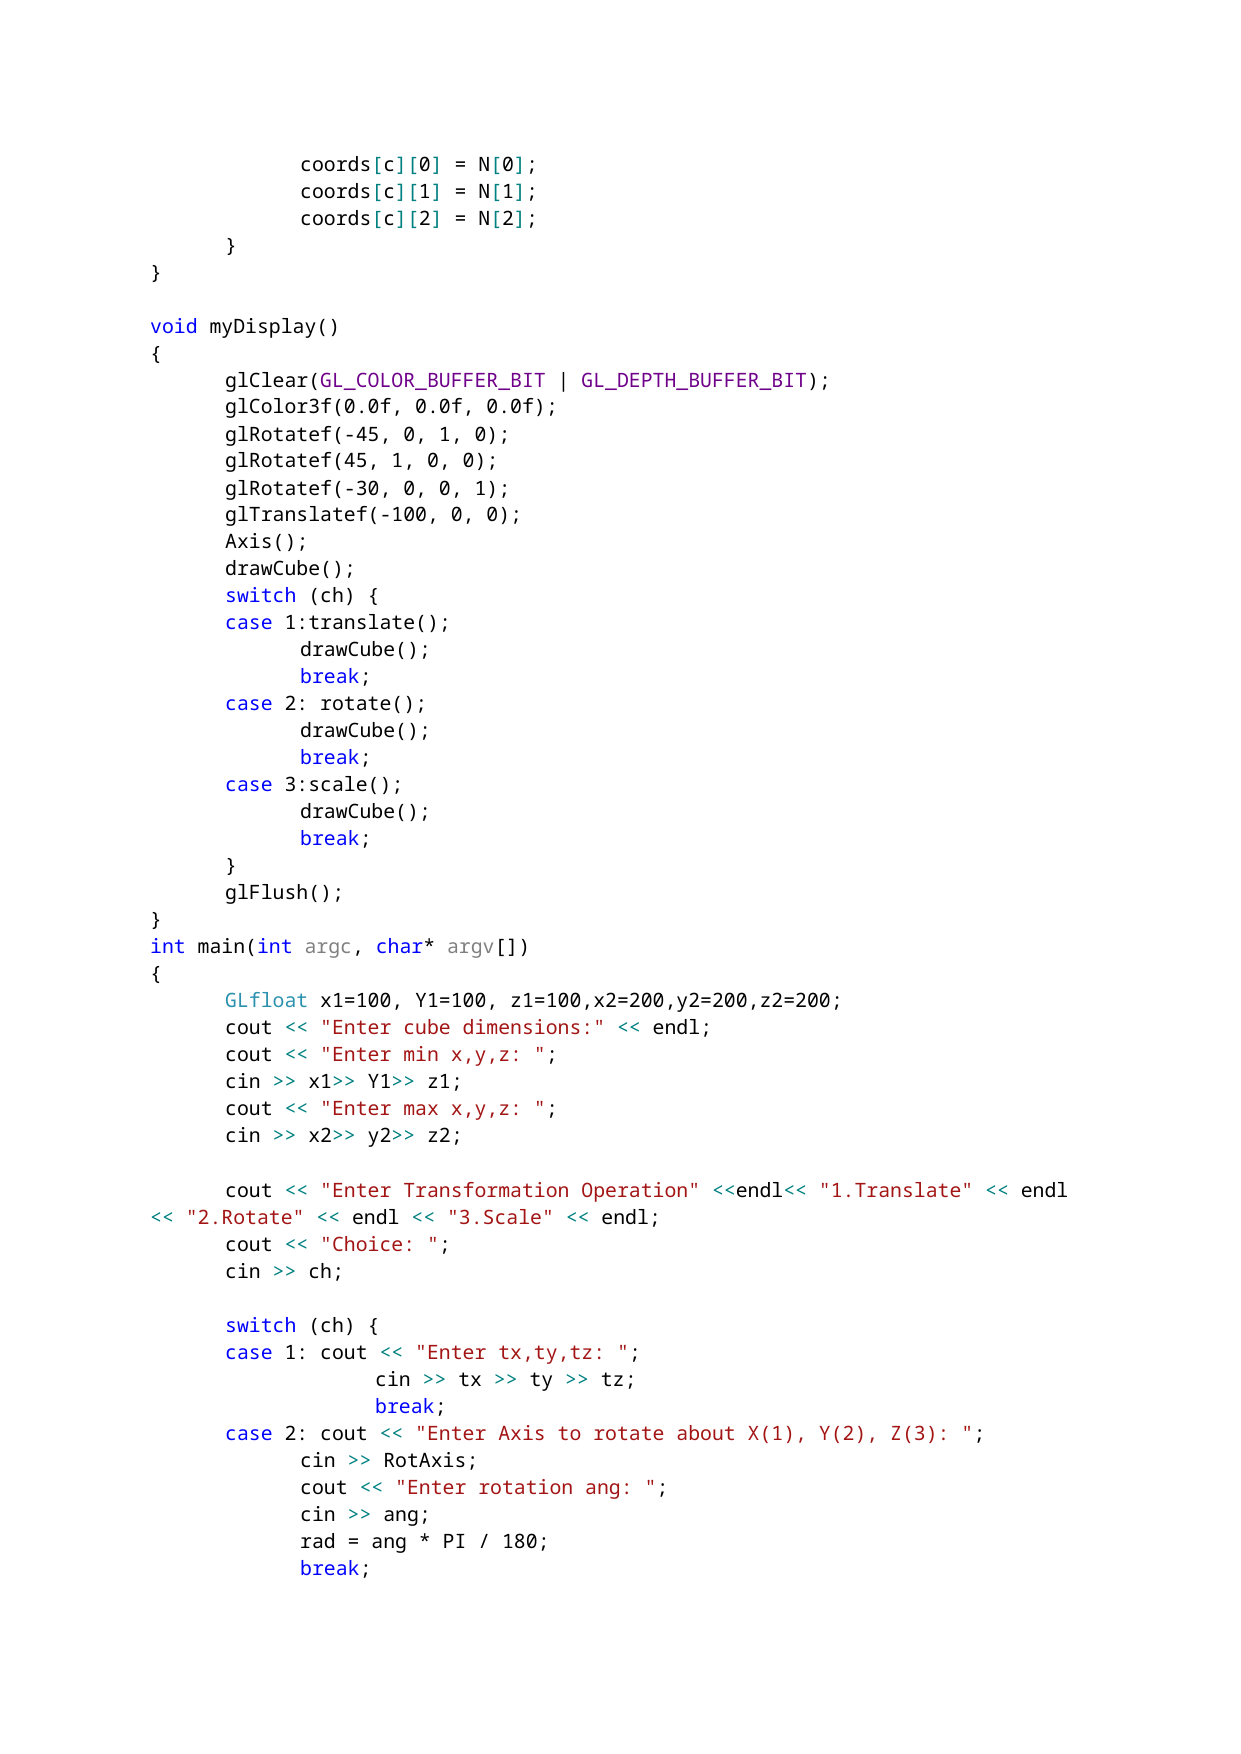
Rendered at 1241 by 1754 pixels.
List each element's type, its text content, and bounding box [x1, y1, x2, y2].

text GLfloat x1=100, Y1=100, z1=100,x2=200,y2=200,z2=200; [150, 986, 1090, 1013]
text cout << "Enter min x,y,z: "; [150, 1040, 1090, 1067]
text break; [150, 824, 1090, 851]
text rad = ang * PI / 180; [150, 1527, 1090, 1554]
text drawCube(); [150, 717, 1090, 743]
text break; [150, 1554, 1090, 1581]
text coords[c][1] = N[1]; [150, 177, 1090, 204]
text Axis(); [150, 528, 1090, 555]
text break; [150, 663, 1090, 689]
text glClear(GL_COLOR_BUFFER_BIT | GL_DEPTH_BUFFER_BIT); [150, 366, 1090, 393]
text coords[c][2] = N[2]; [150, 204, 1090, 231]
text break; [150, 1392, 1090, 1419]
text drawCube(); [150, 555, 1090, 582]
text cout << "Enter rotation ang: "; [150, 1473, 1090, 1500]
text case 2: cout << "Enter Axis to rotate about X(1), Y(2), Z(3): "; [150, 1419, 1090, 1446]
text coords[c][0] = N[0]; [150, 150, 1090, 177]
text { [150, 959, 1090, 986]
text int main(int argc, char* argv[]) [150, 932, 1090, 959]
text glTranslatef(-100, 0, 0); [150, 501, 1090, 528]
text } [150, 905, 1090, 932]
text cin >> x2>> y2>> z2; [150, 1121, 1090, 1148]
text case 3:scale(); [150, 771, 1090, 797]
text } [150, 231, 1090, 258]
text void myDisplay() [150, 312, 1090, 339]
text cin >> RotAxis; [150, 1446, 1090, 1473]
text cout << "Enter cube dimensions:" << endl; [150, 1013, 1090, 1040]
text } [150, 258, 1090, 285]
text cout << "Choice: "; [150, 1230, 1090, 1257]
text cin >> tx >> ty >> tz; [150, 1365, 1090, 1392]
text break; [150, 743, 1090, 771]
text glRotatef(-45, 0, 1, 0); [150, 420, 1090, 447]
text glRotatef(-30, 0, 0, 1); [150, 474, 1090, 501]
text case 2: rotate(); [150, 689, 1090, 717]
text cout << "Enter max x,y,z: "; [150, 1094, 1090, 1121]
text drawCube(); [150, 797, 1090, 824]
text case 1: cout << "Enter tx,ty,tz: "; [150, 1338, 1090, 1365]
text { [150, 339, 1090, 366]
text cin >> ang; [150, 1500, 1090, 1527]
text cout << "Enter Transformation Operation" <<endl<< "1.Translate" << endl << "2.Rotate" << endl << "3.Scale" << endl; [150, 1176, 1090, 1230]
text drawCube(); [150, 636, 1090, 663]
text glRotatef(45, 1, 0, 0); [150, 447, 1090, 474]
text case 1:translate(); [150, 609, 1090, 636]
text switch (ch) { [150, 1311, 1090, 1338]
text glFlush(); [150, 878, 1090, 905]
text cin >> x1>> Y1>> z1; [150, 1067, 1090, 1094]
text cin >> ch; [150, 1257, 1090, 1284]
text } [150, 851, 1090, 878]
text glColor3f(0.0f, 0.0f, 0.0f); [150, 393, 1090, 420]
text switch (ch) { [150, 582, 1090, 609]
